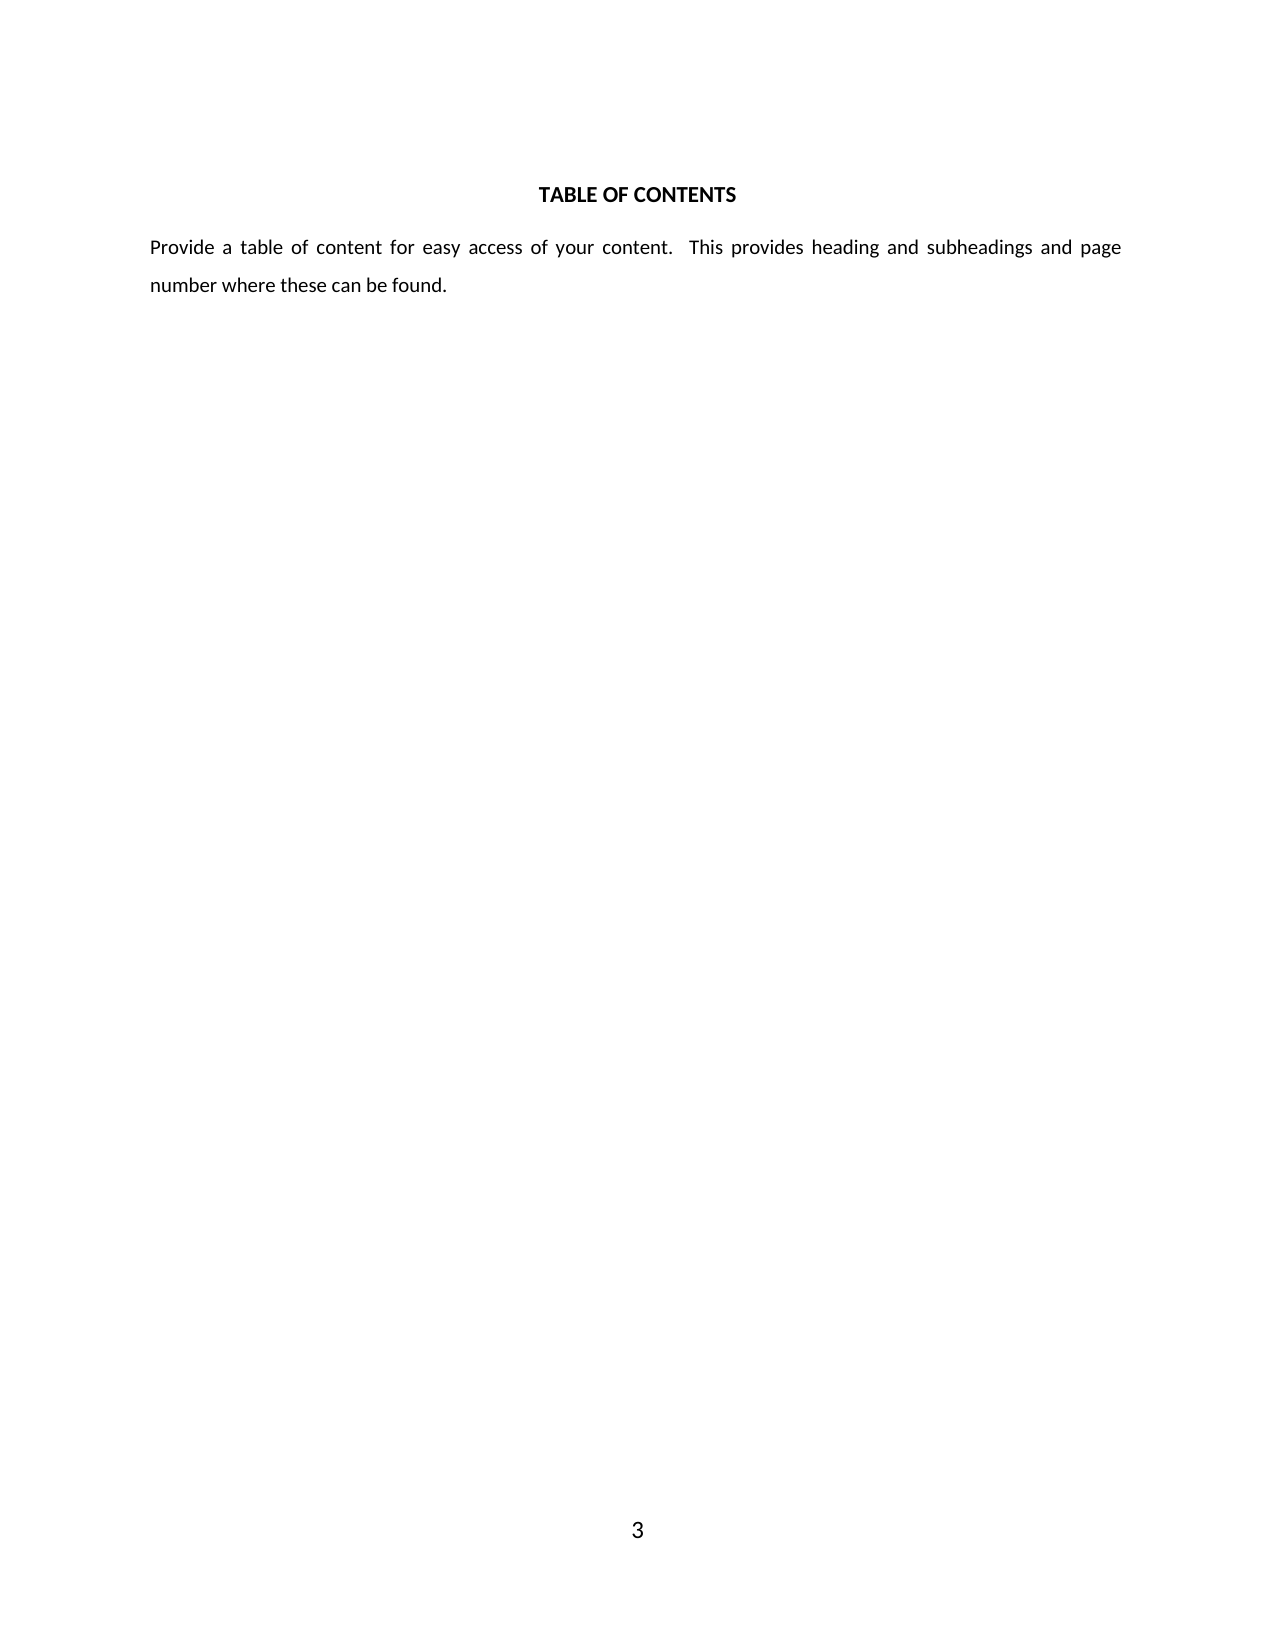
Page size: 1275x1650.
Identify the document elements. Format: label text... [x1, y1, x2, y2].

text TABLE OF CONTENTS [150, 181, 1125, 208]
text Provide a table of content for easy access of your content. This provides heading and subheadings and page number where these can be found. [150, 234, 1124, 297]
